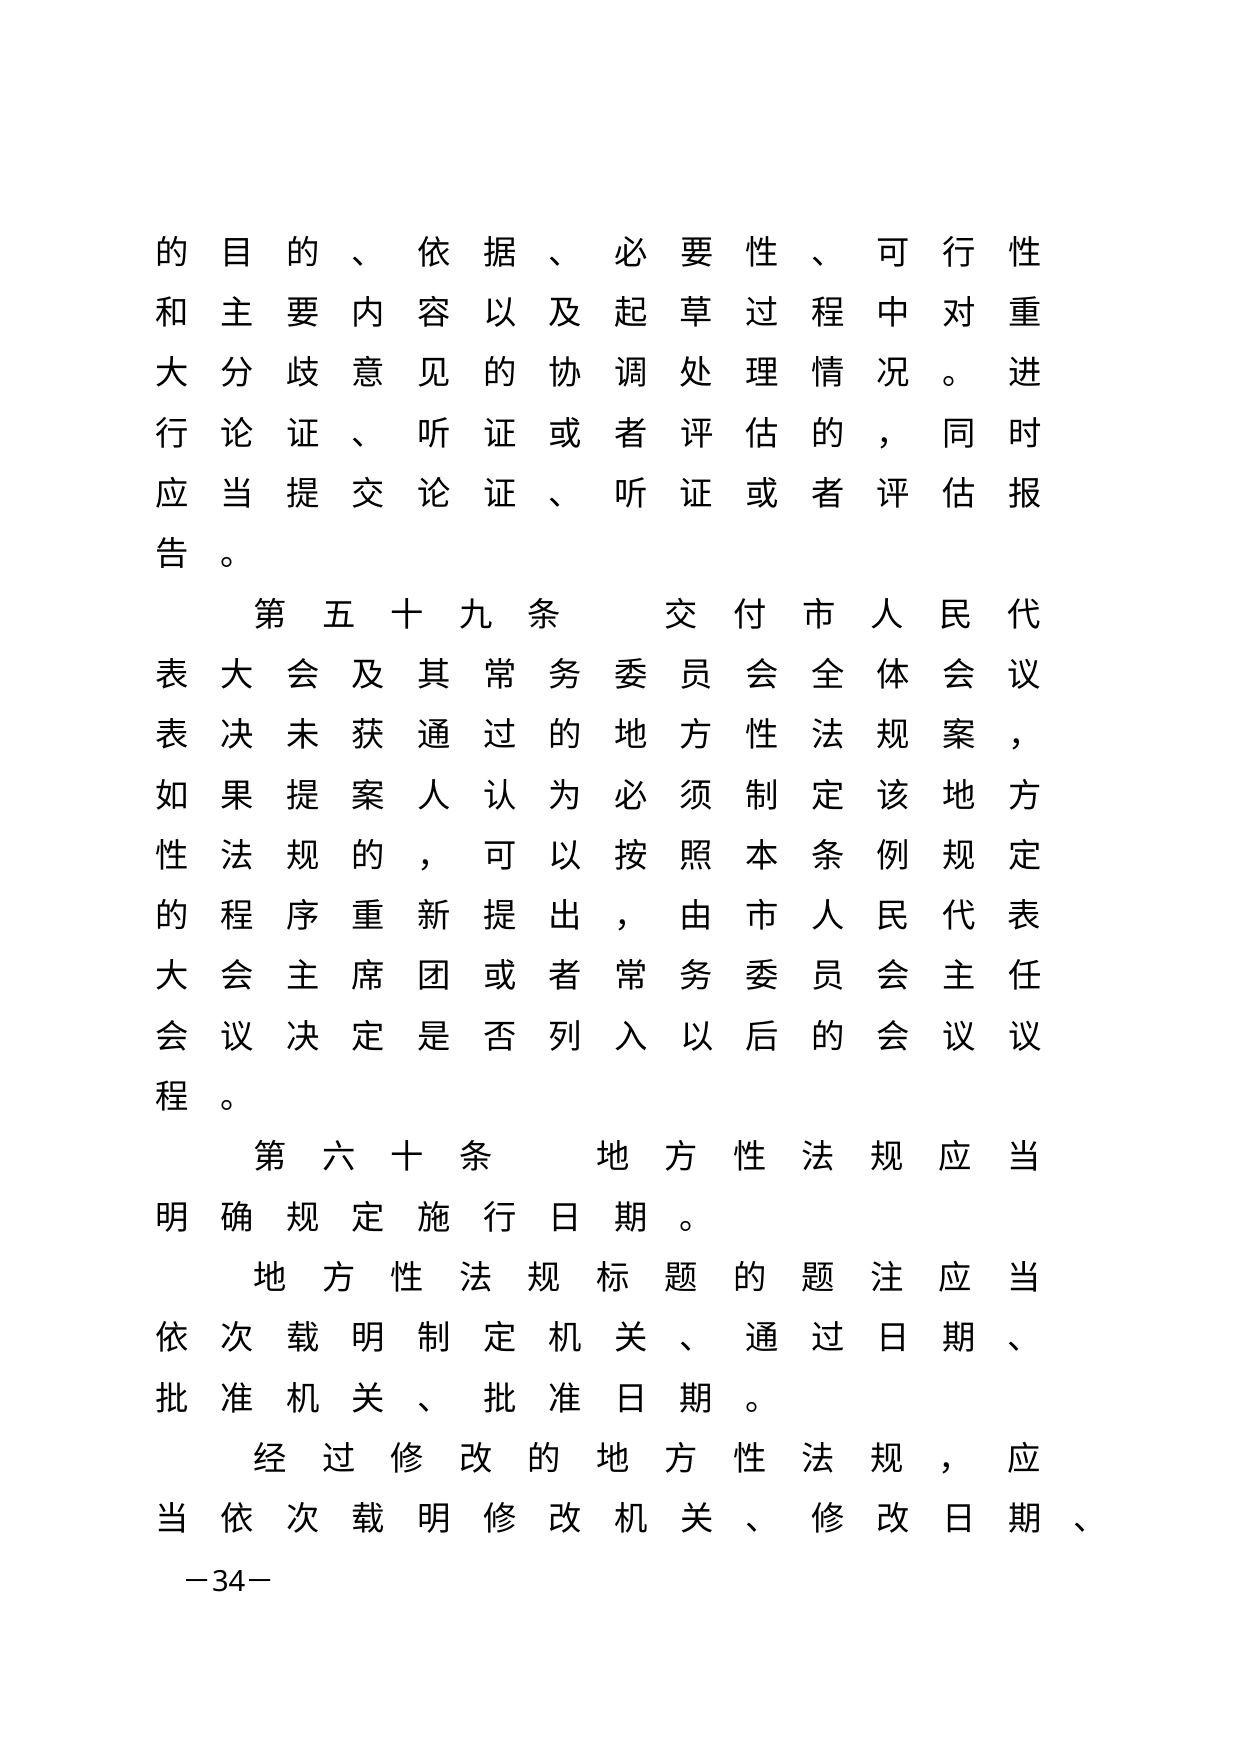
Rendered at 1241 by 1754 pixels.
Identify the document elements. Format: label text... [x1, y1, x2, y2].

text 第五十九条 交付市人民代表大会及其常务委员会全体会议表决未获通过的地方性法规案，如果提案人认为必须制定该地方性法规的，可以按照本条例规定的程序重新提出，由市人民代表大会主席团或者常务委员会主任会议决定是否列入以后的会议议程。 [155, 581, 1073, 1124]
text 第六十条 地方性法规应当明确规定施行日期。 [155, 1124, 1073, 1245]
text 地方性法规草案的说明应当包括制定或者修改该地方性法规的目的、依据、必要性、可行性和主要内容以及起草过程中对重大分歧意见的协调处理情况。进行论证、听证或者评估的，同时应当提交论证、听证或者评估报告。 [155, 219, 1073, 581]
text 经过修改的地方性法规，应当依次载明修改机关、修改日期、批准修改机关、批准修改日期。 [155, 1426, 1073, 1546]
text 地方性法规标题的题注应当依次载明制定机关、通过日期、批准机关、批准日期。 [155, 1245, 1073, 1426]
